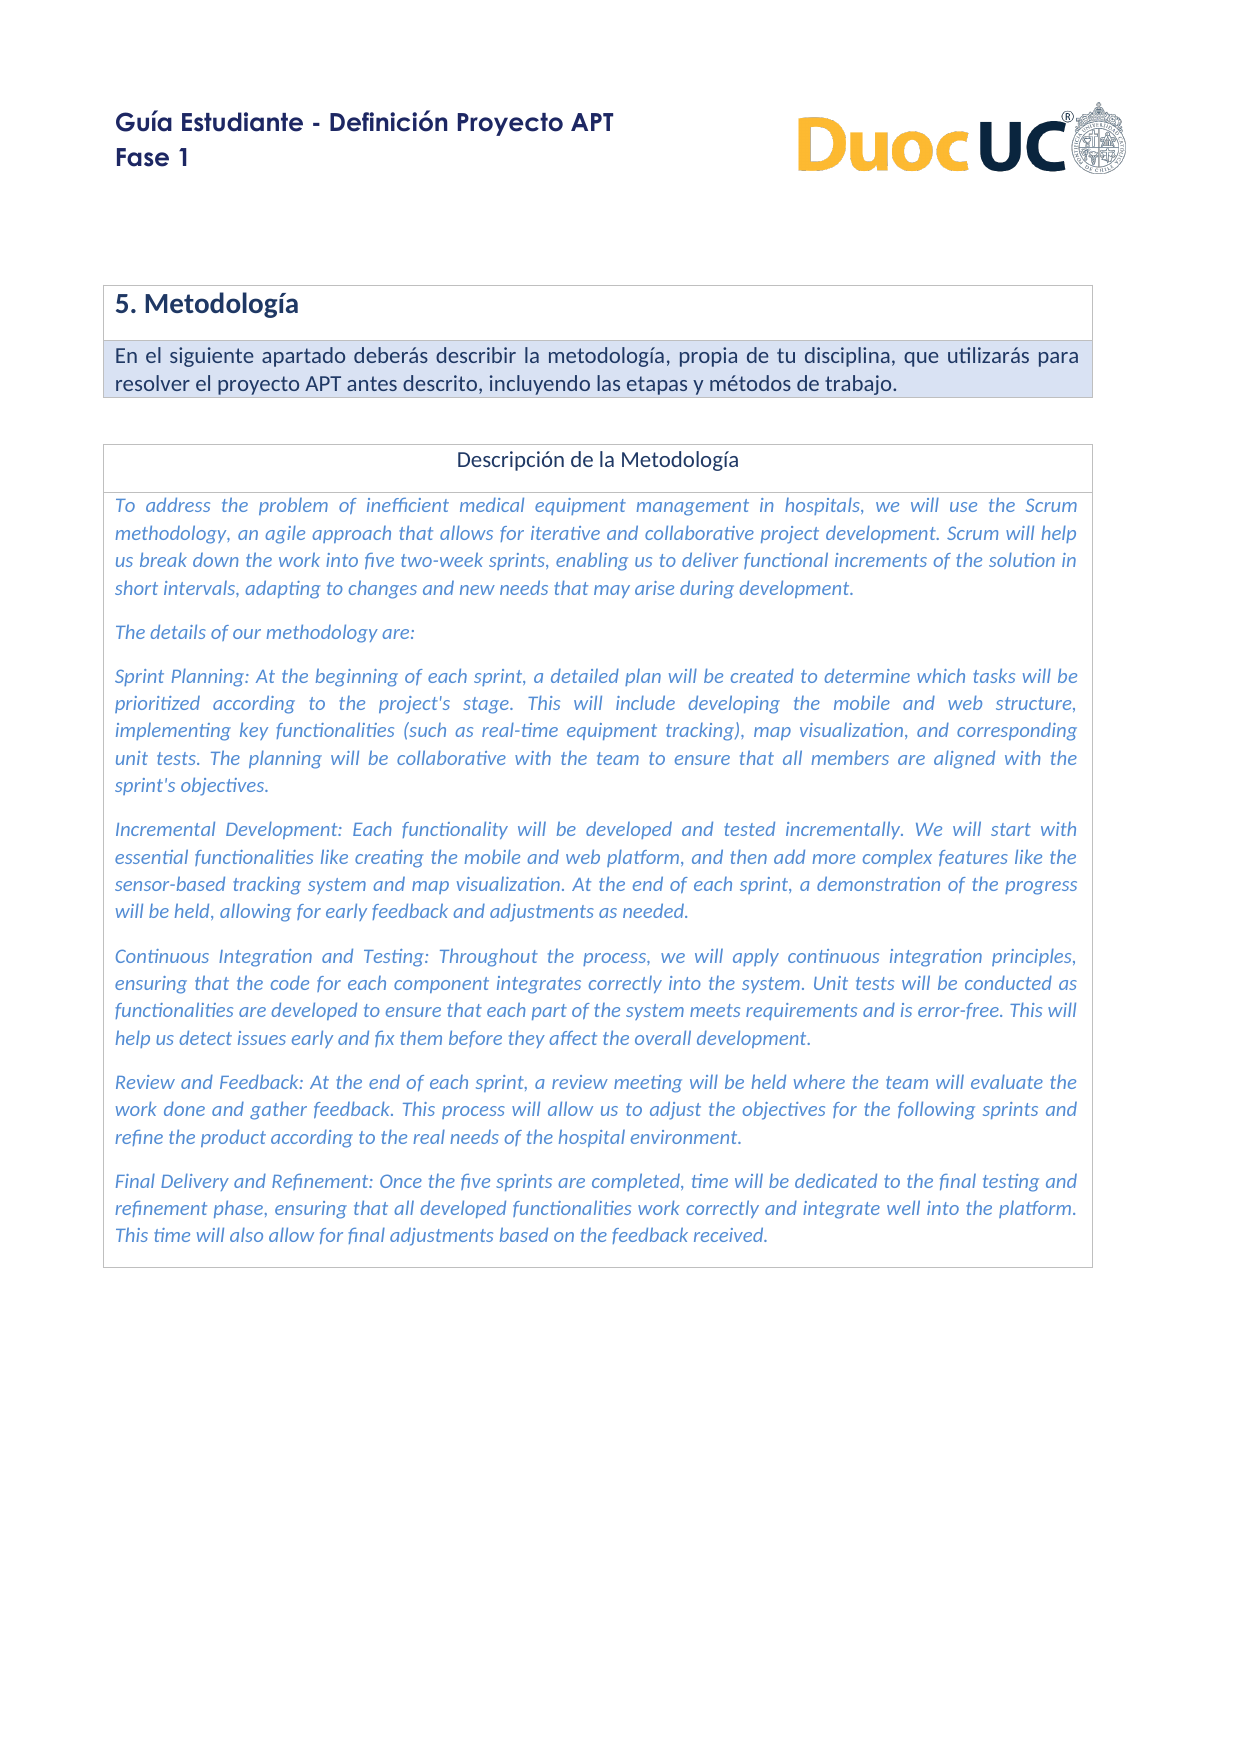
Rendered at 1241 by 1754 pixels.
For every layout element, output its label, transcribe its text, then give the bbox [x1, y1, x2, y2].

table_header Descripción de la Metodología [104, 445, 1092, 492]
picture [798, 102, 1126, 174]
table_header 5. Metodología [104, 286, 1092, 340]
table_cell En el siguiente apartado deberás describir la metodología, propia de tu disciplina, que utilizarás para resolver el proyecto APT antes descrito, incluyendo las etapas y métodos de trabajo. [104, 341, 1092, 397]
table_cell To address the problem of inefficient medical equipment management in hospitals, we will use the Scrum methodology, an agile approach that allows for iterative and collaborative project development. Scrum will help us break down the work into five two-week sprints, enabling us to deliver functional increments of the solution in short intervals, adapting to changes and new needs that may arise during development. The details of our methodology are: Sprint Planning: At the beginning of each sprint, a detailed plan will be created to determine which tasks will be prioritized according to the project's stage. This will include developing the mobile and web structure, implementing key functionalities (such as real-time equipment tracking), map visualization, and corresponding unit tests. The planning will be collaborative with the team to ensure that all members are aligned with the sprint's objectives. Incremental Development: Each functionality will be developed and tested incrementally. We will start with essential functionalities like creating the mobile and web platform, and then add more complex features like the sensor-based tracking system and map visualization. At the end of each sprint, a demonstration of the progress will be held, allowing for early feedback and adjustments as needed. Continuous Integration and Testing: Throughout the process, we will apply continuous integration principles, ensuring that the code for each component integrates correctly into the system. Unit tests will be conducted as functionalities are developed to ensure that each part of the system meets requirements and is error-free. This will help us detect issues early and fix them before they affect the overall development. Review and Feedback: At the end of each sprint, a review meeting will be held where the team will evaluate the work done and gather feedback. This process will allow us to adjust the objectives for the following sprints and refine the product according to the real needs of the hospital environment. Final Delivery and Refinement: Once the five sprints are completed, time will be dedicated to the final testing and refinement phase, ensuring that all developed functionalities work correctly and integrate well into the platform. This time will also allow for final adjustments based on the feedback received. [104, 493, 1092, 1267]
